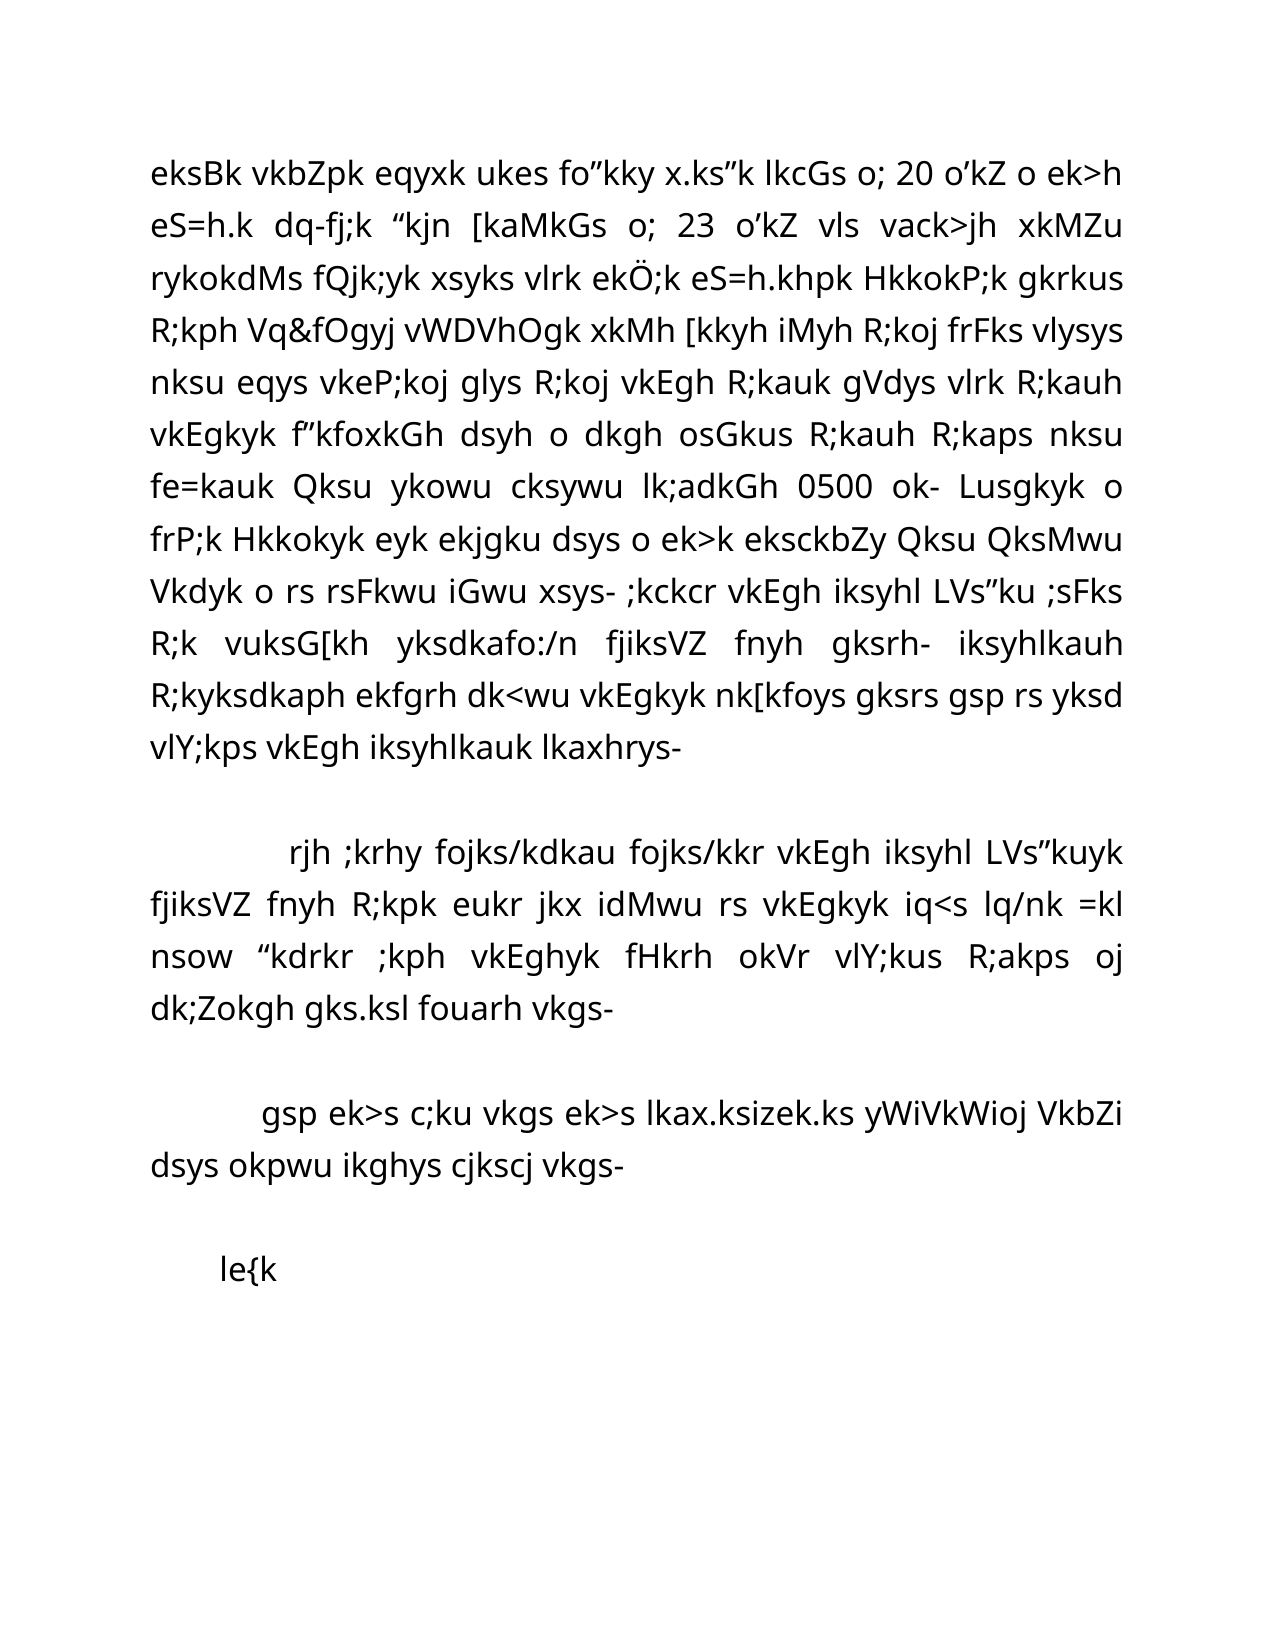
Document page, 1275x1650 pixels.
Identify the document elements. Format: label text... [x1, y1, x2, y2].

text rjh ;krhy fojks/kdkau fojks/kkr vkEgh iksyhl LVs”kuyk fjiksVZ fnyh R;kpk eukr jkx idMwu rs vkEgkyk iq<s lq/nk =kl nsow “kdrkr ;kph vkEghyk fHkrh okVr vlY;kus R;akps oj dk;Zokgh gks.ksl fouarh vkgs- [150, 828, 1125, 1030]
text le{k [150, 1246, 1125, 1291]
text gsp ek>s c;ku vkgs ek>s lkax.ksizek.ks yWiVkWioj VkbZi dsys okpwu ikghys cjkscj vkgs- [150, 1089, 1125, 1187]
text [150, 150, 1125, 769]
